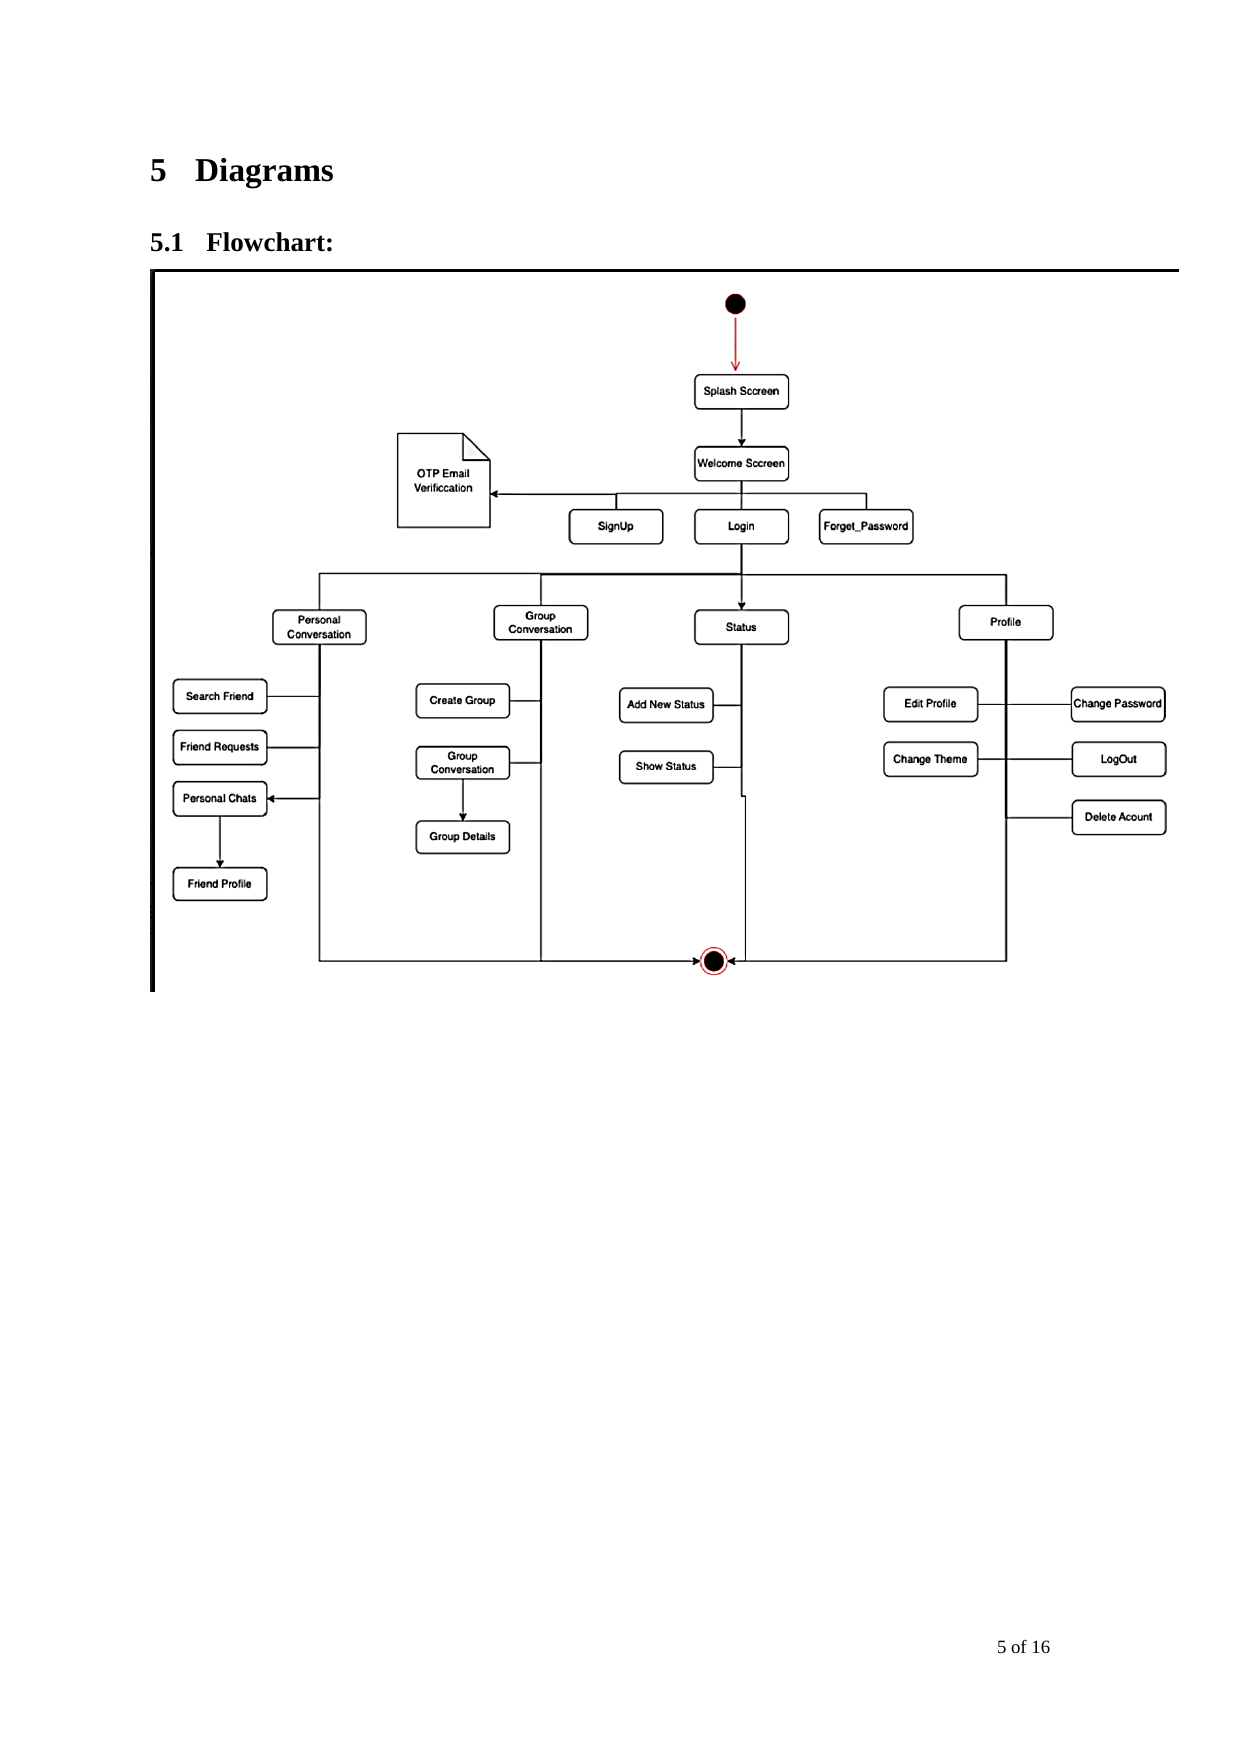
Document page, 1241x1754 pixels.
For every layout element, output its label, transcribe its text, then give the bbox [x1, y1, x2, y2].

subtitle 4.3 Development Methodology: [150, 150, 1090, 181]
subtitle Diagrams [150, 335, 1090, 373]
text We adopted an incremental development model to systematically build our Android chat application by adding functional components in successive, fully-operational increments. This approach allowed us to deliver working software early while progressively enhancing functionality. [150, 194, 1090, 273]
picture [150, 454, 1179, 1177]
subtitle Flowchart: [150, 411, 1090, 442]
